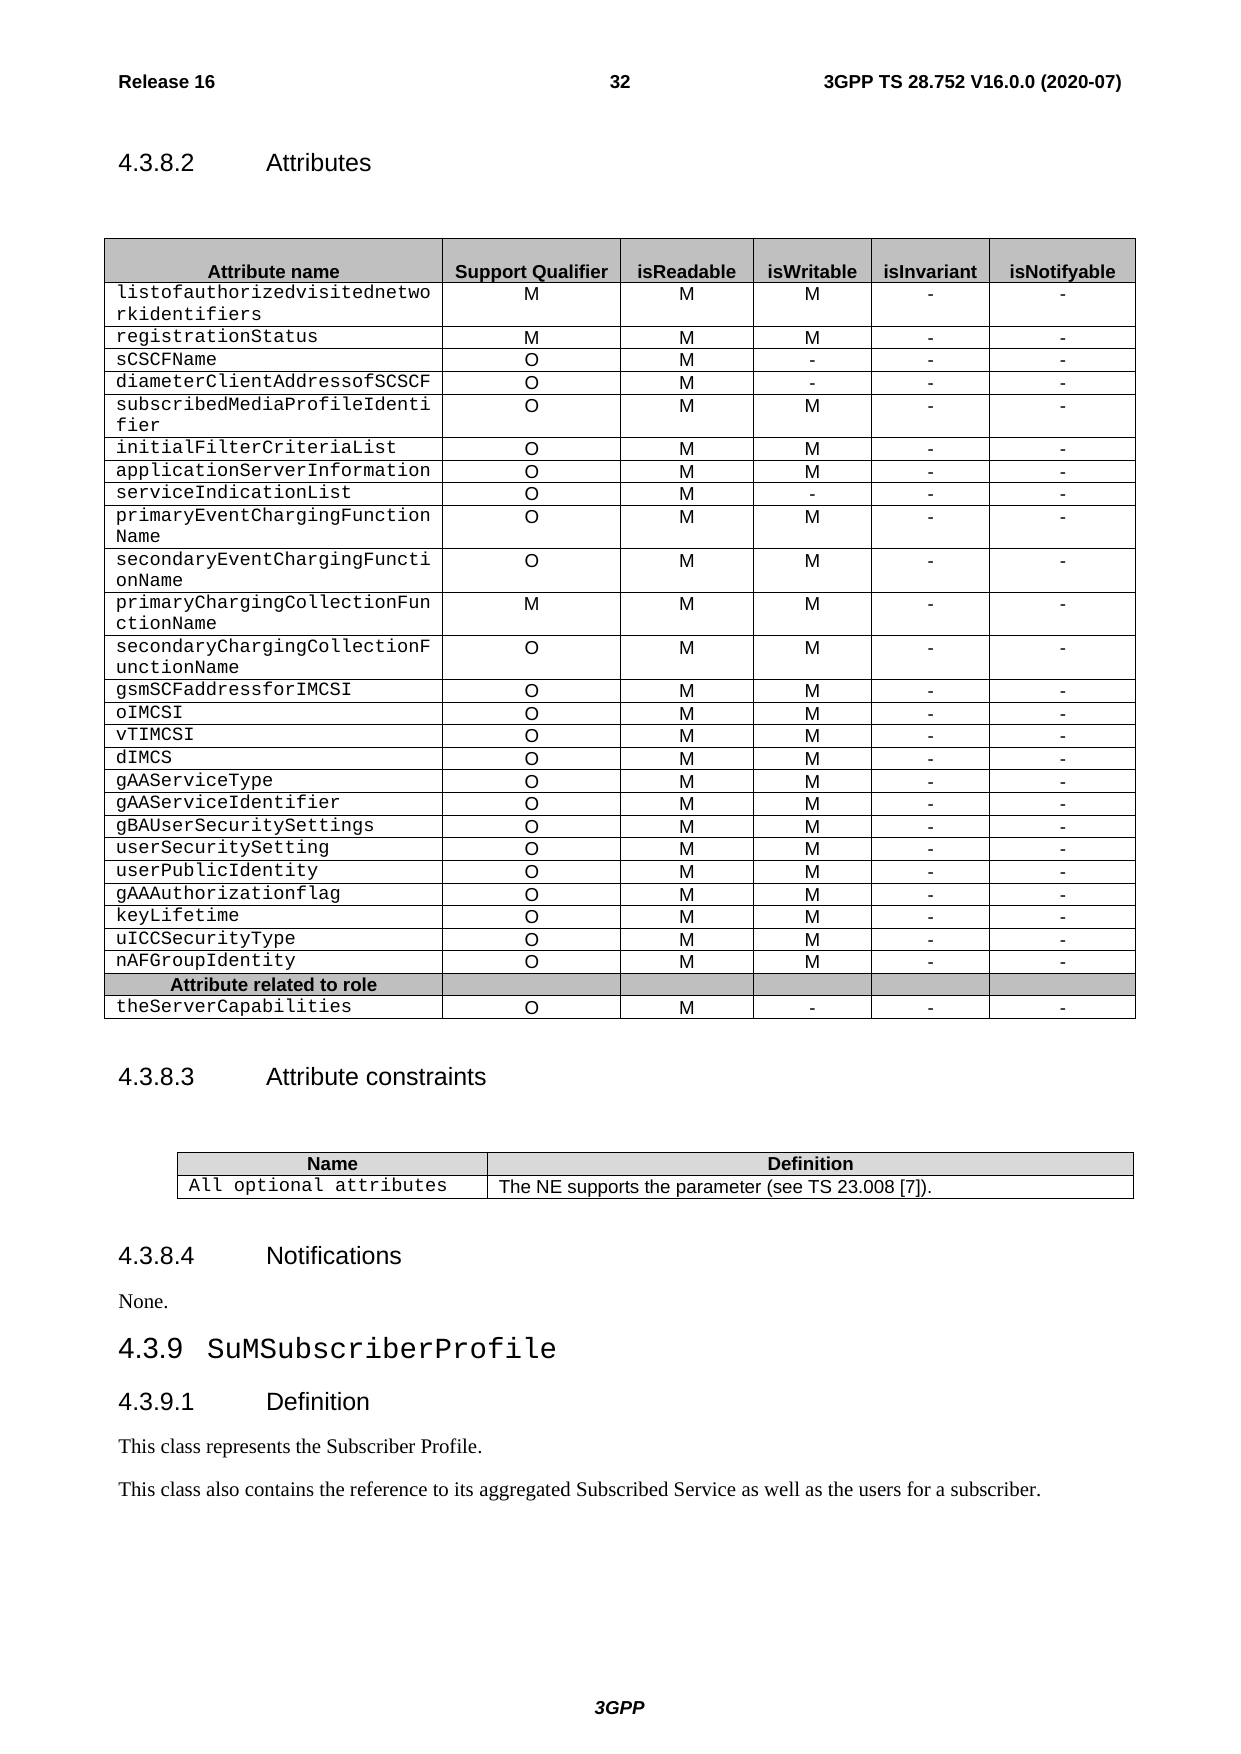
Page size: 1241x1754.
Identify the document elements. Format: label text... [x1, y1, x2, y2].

table_cell O [443, 951, 620, 973]
table_cell M [621, 680, 753, 702]
table_cell - [990, 593, 1135, 635]
table_cell - [990, 349, 1135, 371]
table_cell vTIMCSI [105, 725, 442, 747]
table_cell M [754, 951, 871, 973]
table_cell - [990, 483, 1135, 505]
table_cell - [872, 483, 989, 505]
subtitle 4.3.9 SuMSubscriberProfile [118, 1332, 1122, 1368]
table_cell M [754, 906, 871, 928]
table_cell O [443, 793, 620, 814]
table_cell M [621, 395, 753, 437]
table_cell M [754, 636, 871, 679]
table_cell - [990, 461, 1135, 482]
subtitle 4.3.8.2 Attributes [118, 148, 1122, 176]
text This class represents the Subscriber Profile. [118, 1434, 1122, 1458]
table_cell [990, 974, 1135, 995]
table_cell - [990, 395, 1135, 437]
table_cell - [872, 861, 989, 882]
table_cell [443, 974, 620, 995]
table_cell - [990, 680, 1135, 702]
table_cell - [872, 816, 989, 837]
table_cell - [872, 395, 989, 437]
table_cell M [754, 703, 871, 724]
table_cell M [754, 327, 871, 348]
table_cell M [621, 816, 753, 837]
table_cell primaryEventChargingFunctionName [105, 506, 442, 548]
table_cell M [621, 793, 753, 814]
table_cell M [621, 748, 753, 769]
table_header Attribute name [105, 239, 442, 282]
table_cell - [990, 506, 1135, 548]
table_cell - [872, 461, 989, 482]
table_cell - [872, 372, 989, 393]
table_cell M [754, 770, 871, 792]
table_cell M [754, 884, 871, 905]
table_cell - [872, 438, 989, 459]
table_cell - [990, 861, 1135, 882]
table_cell - [872, 838, 989, 860]
table_cell O [443, 506, 620, 548]
table_cell - [872, 680, 989, 702]
table_cell - [872, 283, 989, 326]
table_cell - [872, 349, 989, 371]
table_cell - [872, 636, 989, 679]
table_cell M [621, 951, 753, 973]
table_cell listofauthorizedvisitednetworkidentifiers [105, 283, 442, 326]
table_cell - [990, 549, 1135, 592]
table_cell - [872, 549, 989, 592]
table_cell M [621, 929, 753, 950]
table_cell nAFGroupIdentity [105, 951, 442, 973]
table_cell O [443, 395, 620, 437]
table_cell - [754, 349, 871, 371]
table_cell M [754, 680, 871, 702]
table_cell M [754, 461, 871, 482]
table_cell All optional attributes [178, 1176, 487, 1197]
table_cell M [621, 884, 753, 905]
table_cell - [990, 372, 1135, 393]
table_cell M [621, 327, 753, 348]
table_header isNotifyable [990, 239, 1135, 282]
table_cell M [443, 593, 620, 635]
table_cell dIMCS [105, 748, 442, 769]
table_cell M [621, 593, 753, 635]
table_cell M [754, 283, 871, 326]
subtitle 4.3.9.1 Definition [118, 1386, 1122, 1415]
table_cell M [754, 793, 871, 814]
table_cell M [621, 906, 753, 928]
table_cell [872, 974, 989, 995]
table_cell - [990, 838, 1135, 860]
table_cell - [754, 372, 871, 393]
table_cell gAAServiceIdentifier [105, 793, 442, 814]
table_cell - [990, 929, 1135, 950]
table_cell gsmSCFaddressforIMCSI [105, 680, 442, 702]
table_cell O [443, 906, 620, 928]
table_cell M [621, 372, 753, 393]
table_cell O [443, 929, 620, 950]
table_cell - [872, 327, 989, 348]
table_cell keyLifetime [105, 906, 442, 928]
table_cell M [443, 327, 620, 348]
table_cell O [443, 996, 620, 1018]
table_cell M [443, 283, 620, 326]
table_cell - [872, 951, 989, 973]
table_cell O [443, 770, 620, 792]
table_cell M [621, 636, 753, 679]
table_cell [754, 974, 871, 995]
table_cell - [872, 506, 989, 548]
table_cell - [872, 593, 989, 635]
table_cell O [443, 884, 620, 905]
table_cell diameterClientAddressofSCSCF [105, 372, 442, 393]
table_cell M [754, 395, 871, 437]
table_cell - [872, 884, 989, 905]
table_cell M [754, 816, 871, 837]
table_cell M [621, 506, 753, 548]
table_cell - [872, 793, 989, 814]
table_cell M [754, 506, 871, 548]
table_cell - [872, 748, 989, 769]
table_cell userSecuritySetting [105, 838, 442, 860]
table_cell M [754, 838, 871, 860]
table_cell - [872, 770, 989, 792]
table_header isInvariant [872, 239, 989, 282]
subtitle 4.3.8.4 Notifications [118, 1241, 1122, 1270]
table_cell - [872, 703, 989, 724]
table_cell O [443, 549, 620, 592]
table_cell - [990, 636, 1135, 679]
table_cell - [990, 996, 1135, 1018]
table_cell O [443, 861, 620, 882]
table_header Support Qualifier [443, 239, 620, 282]
table_cell [621, 974, 753, 995]
table_cell oIMCSI [105, 703, 442, 724]
table_cell M [754, 438, 871, 459]
table_cell - [990, 816, 1135, 837]
table_cell - [990, 703, 1135, 724]
table_cell subscribedMediaProfileIdentifier [105, 395, 442, 437]
table_cell M [621, 703, 753, 724]
table_cell O [443, 636, 620, 679]
table_cell - [754, 483, 871, 505]
table_cell O [443, 438, 620, 459]
table_cell M [754, 593, 871, 635]
table_cell - [872, 906, 989, 928]
table_cell - [990, 283, 1135, 326]
table_cell O [443, 725, 620, 747]
table_cell O [443, 816, 620, 837]
table_cell initialFilterCriteriaList [105, 438, 442, 459]
table_cell gAAAuthorizationflag [105, 884, 442, 905]
table_header isWritable [754, 239, 871, 282]
table_cell - [872, 725, 989, 747]
table_cell M [754, 748, 871, 769]
table_cell M [621, 461, 753, 482]
table_cell - [990, 951, 1135, 973]
table_cell - [872, 996, 989, 1018]
table_cell - [990, 438, 1135, 459]
table_cell The NE supports the parameter (see TS 23.008 [7]). [488, 1176, 1133, 1197]
table_cell - [990, 748, 1135, 769]
table_cell secondaryChargingCollectionFunctionName [105, 636, 442, 679]
table_cell sCSCFName [105, 349, 442, 371]
table_cell - [990, 327, 1135, 348]
table_cell O [443, 748, 620, 769]
table_cell - [990, 770, 1135, 792]
table_cell M [621, 283, 753, 326]
table_cell O [443, 483, 620, 505]
table_cell uICCSecurityType [105, 929, 442, 950]
table_cell O [443, 372, 620, 393]
table_cell O [443, 838, 620, 860]
table_cell primaryChargingCollectionFunctionName [105, 593, 442, 635]
table_cell - [872, 929, 989, 950]
table_cell userPublicIdentity [105, 861, 442, 882]
table_cell M [621, 996, 753, 1018]
table_cell M [621, 770, 753, 792]
table_cell - [990, 884, 1135, 905]
table_cell M [621, 838, 753, 860]
table_cell registrationStatus [105, 327, 442, 348]
table_header Definition [488, 1153, 1133, 1175]
table_cell gAAServiceType [105, 770, 442, 792]
table_header isReadable [621, 239, 753, 282]
table_cell theServerCapabilities [105, 996, 442, 1018]
table_cell secondaryEventChargingFunctionName [105, 549, 442, 592]
table_header Name [178, 1153, 487, 1175]
table_cell Attribute related to role [105, 974, 442, 995]
subtitle 4.3.8.3 Attribute constraints [118, 1062, 1122, 1091]
table_cell - [990, 793, 1135, 814]
table_cell serviceIndicationList [105, 483, 442, 505]
table_cell M [621, 349, 753, 371]
table_cell M [621, 861, 753, 882]
table_cell M [754, 725, 871, 747]
table_cell M [621, 483, 753, 505]
table_cell M [754, 549, 871, 592]
table_cell - [990, 906, 1135, 928]
text None. [118, 1289, 1122, 1313]
table_cell M [621, 725, 753, 747]
table_cell - [754, 996, 871, 1018]
table_cell M [621, 549, 753, 592]
table_cell applicationServerInformation [105, 461, 442, 482]
table_cell O [443, 680, 620, 702]
table_cell gBAUserSecuritySettings [105, 816, 442, 837]
table_cell O [443, 703, 620, 724]
table_cell O [443, 461, 620, 482]
table_cell M [754, 861, 871, 882]
table_cell M [754, 929, 871, 950]
table_cell O [443, 349, 620, 371]
text This class also contains the reference to its aggregated Subscribed Service as well as the users for a subscriber. [118, 1477, 1122, 1501]
table_cell M [621, 438, 753, 459]
table_cell - [990, 725, 1135, 747]
